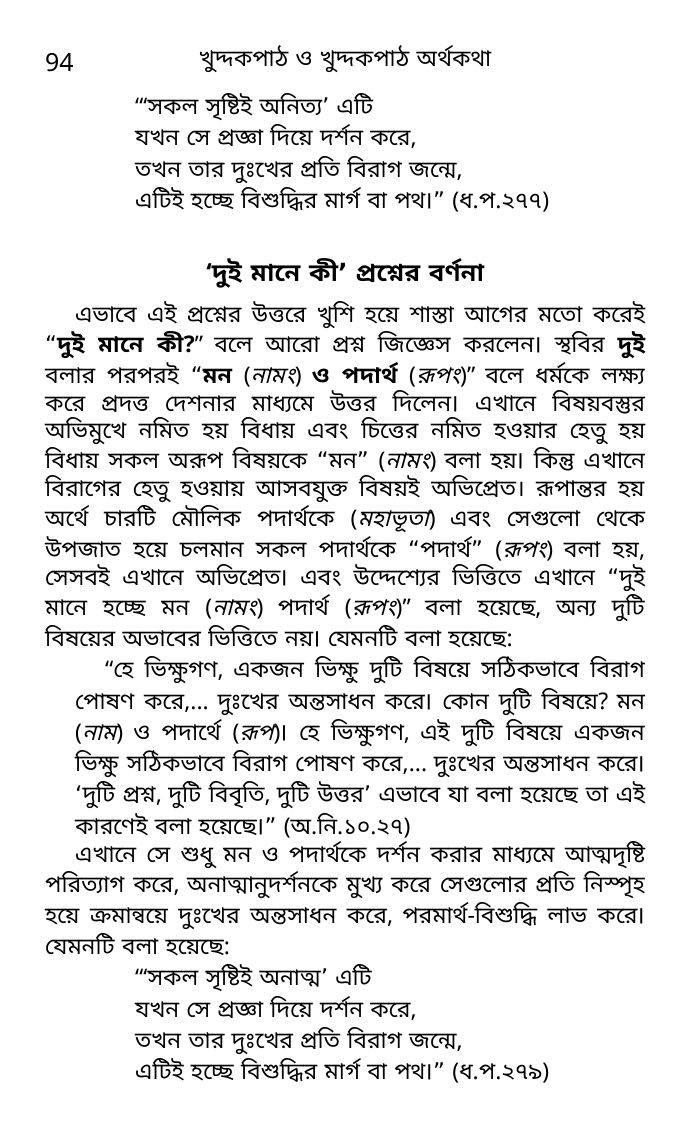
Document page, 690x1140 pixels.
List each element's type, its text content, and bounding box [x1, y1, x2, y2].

text এভাবে এই প্রশ্নের উত্তরে খুশি হয়ে শাস্তা আগের মতো করেই “দুই মানে কী?” বলে আরো প্রশ্ন জিজ্ঞেস করলেন। স্থবির দুই বলার পরপরই “মন (নামং) ও পদার্থ (রূপং)” বলে ধর্মকে লক্ষ্য করে প্রদত্ত দেশনার মাধ্যমে উত্তর দিলেন। এখানে বিষয়বস্তুর অভিমুখে নমিত হয় বিধায় এবং চিত্তের নমিত হওয়ার হেতু হয় বিধায় সকল অরূপ বিষয়কে “মন” (নামং) বলা হয়। কিন্তু এখানে বিরাগের হেতু হওয়ায় আসবযুক্ত বিষয়ই অভিপ্রেত। রূপান্তর হয় অর্থে চারটি মৌলিক পদার্থকে (মহাভূতা) এবং সেগুলো থেকে উপজাত হয়ে চলমান সকল পদার্থকে “পদার্থ” (রূপং) বলা হয়, সেসবই এখানে অভিপ্রেত। এবং উদ্দেশ্যের ভিত্তিতে এখানে “দুই মানে হচ্ছে মন (নামং) পদার্থ (রূপং)” বলা হয়েছে, অন্য দুটি বিষয়ের অভাবের ভিত্তিতে নয়। যেমনটি বলা হয়েছে: [45, 301, 645, 653]
text “‘সকল সৃষ্টিই অনিত্য’ এটি [45, 90, 645, 121]
text “‘সকল সৃষ্টিই অনাত্ম’ এটি [45, 961, 645, 992]
text এটিই হচ্ছে বিশুদ্ধির মার্গ বা পথ।” (ধ.প.২৭৭) [45, 184, 645, 215]
text “হে ভিক্ষুগণ, একজন ভিক্ষু দুটি বিষয়ে সঠিকভাবে বিরাগ পোষণ করে,... দুঃখের অন্তসাধন করে। কোন দুটি বিষয়ে? মন (নাম) ও পদার্থে (রূপ)। হে ভিক্ষুগণ, এই দুটি বিষয়ে একজন ভিক্ষু সঠিকভাবে বিরাগ পোষণ করে,... দুঃখের অন্তসাধন করে। ‘দুটি প্রশ্ন, দুটি বিবৃতি, দুটি উত্তর’ এভাবে যা বলা হয়েছে তা এই কারণেই বলা হয়েছে।” (অ.নি.১০.২৭) [75, 653, 645, 841]
text যখন সে প্রজ্ঞা দিয়ে দর্শন করে, [45, 121, 645, 152]
subtitle ‘দুই মানে কী’ প্রশ্নের বর্ণনা [45, 255, 645, 289]
text তখন তার দুঃখের প্রতি বিরাগ জন্মে, [45, 1024, 645, 1055]
text যখন সে প্রজ্ঞা দিয়ে দর্শন করে, [45, 992, 645, 1024]
text এটিই হচ্ছে বিশুদ্ধির মার্গ বা পথ।” (ধ.প.২৭৯) [45, 1055, 645, 1086]
text তখন তার দুঃখের প্রতি বিরাগ জন্মে, [45, 152, 645, 184]
text এখানে সে শুধু মন ও পদার্থকে দর্শন করার মাধ্যমে আত্মদৃষ্টি পরিত্যাগ করে, অনাত্মানুদর্শনকে মুখ্য করে সেগুলোর প্রতি নিস্পৃহ হয়ে ক্রমান্বয়ে দুঃখের অন্তসাধন করে, পরমার্থ-বিশুদ্ধি লাভ করে। যেমনটি বলা হয়েছে: [45, 841, 645, 961]
